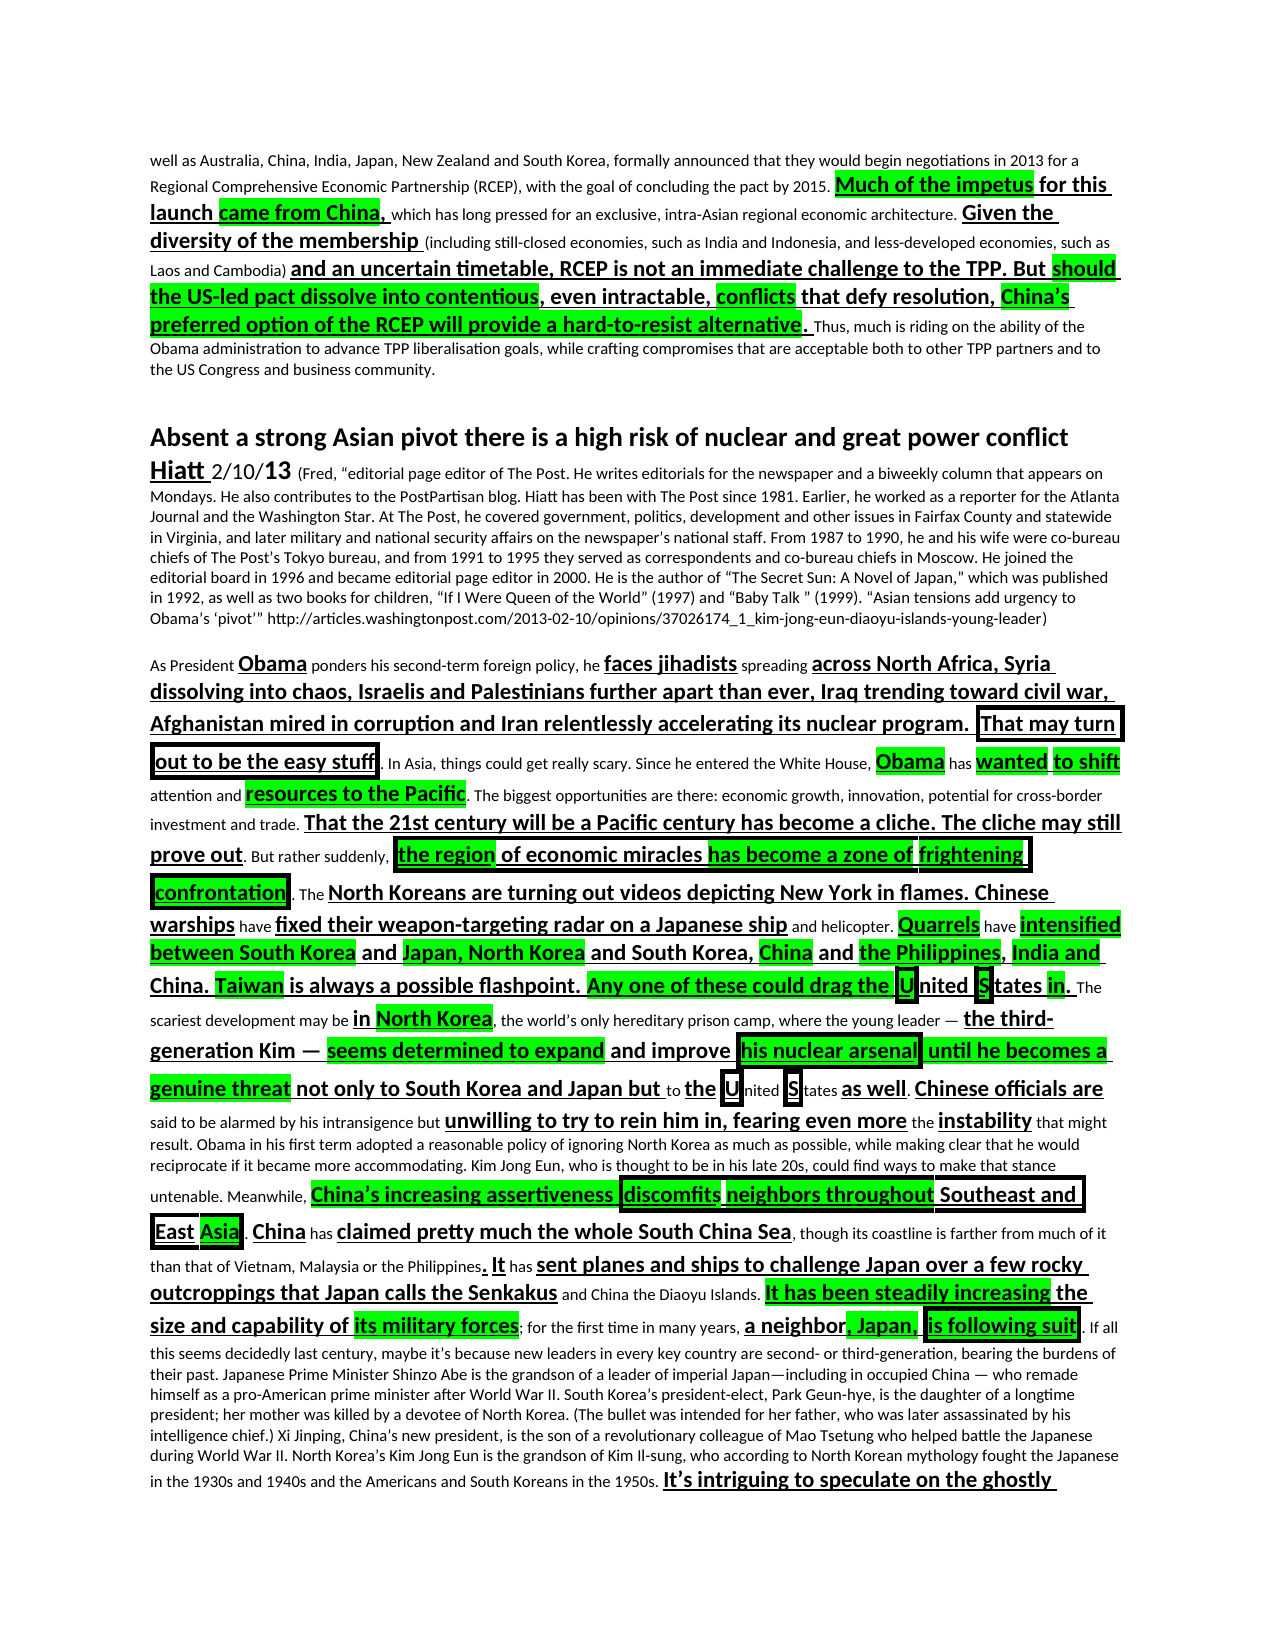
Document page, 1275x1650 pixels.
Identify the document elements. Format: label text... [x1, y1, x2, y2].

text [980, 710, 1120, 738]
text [150, 735, 1125, 1493]
text Hiatt 2/10/13 (Fred, “editorial page editor of The Post. He writes editorials for the newspaper and a biweekly column that appears on Mondays. He also contributes to the PostPartisan blog. Hiatt has been with The Post since 1981. Earlier, he worked as a reporter for the Atlanta Journal and the Washington Star. At The Post, he covered government, politics, development and other issues in Fairfax County and statewide in Virginia, and later military and national security affairs on the newspaper’s national staff. From 1987 to 1990, he and his wife were co-bureau chiefs of The Post’s Tokyo bureau, and from 1991 to 1995 they served as correspondents and co-bureau chiefs in Moscow. He joined the editorial board in 1996 and became editorial page editor in 2000. He is the author of “The Secret Sun: A Novel of Japan,” which was published in 1992, as well as two books for children, “If I Were Queen of the World” (1997) and “Baby Talk ” (1999). “Asian tensions add urgency to Obama’s ‘pivot’” http://articles.washingtonpost.com/2013-02-10/opinions/37026174_1_kim-jong-eun-diaoyu-islands-young-leader) [150, 453, 1125, 628]
subtitle Absent a strong Asian pivot there is a high risk of nuclear and great power conflict [150, 420, 1125, 453]
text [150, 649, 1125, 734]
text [150, 150, 1125, 379]
